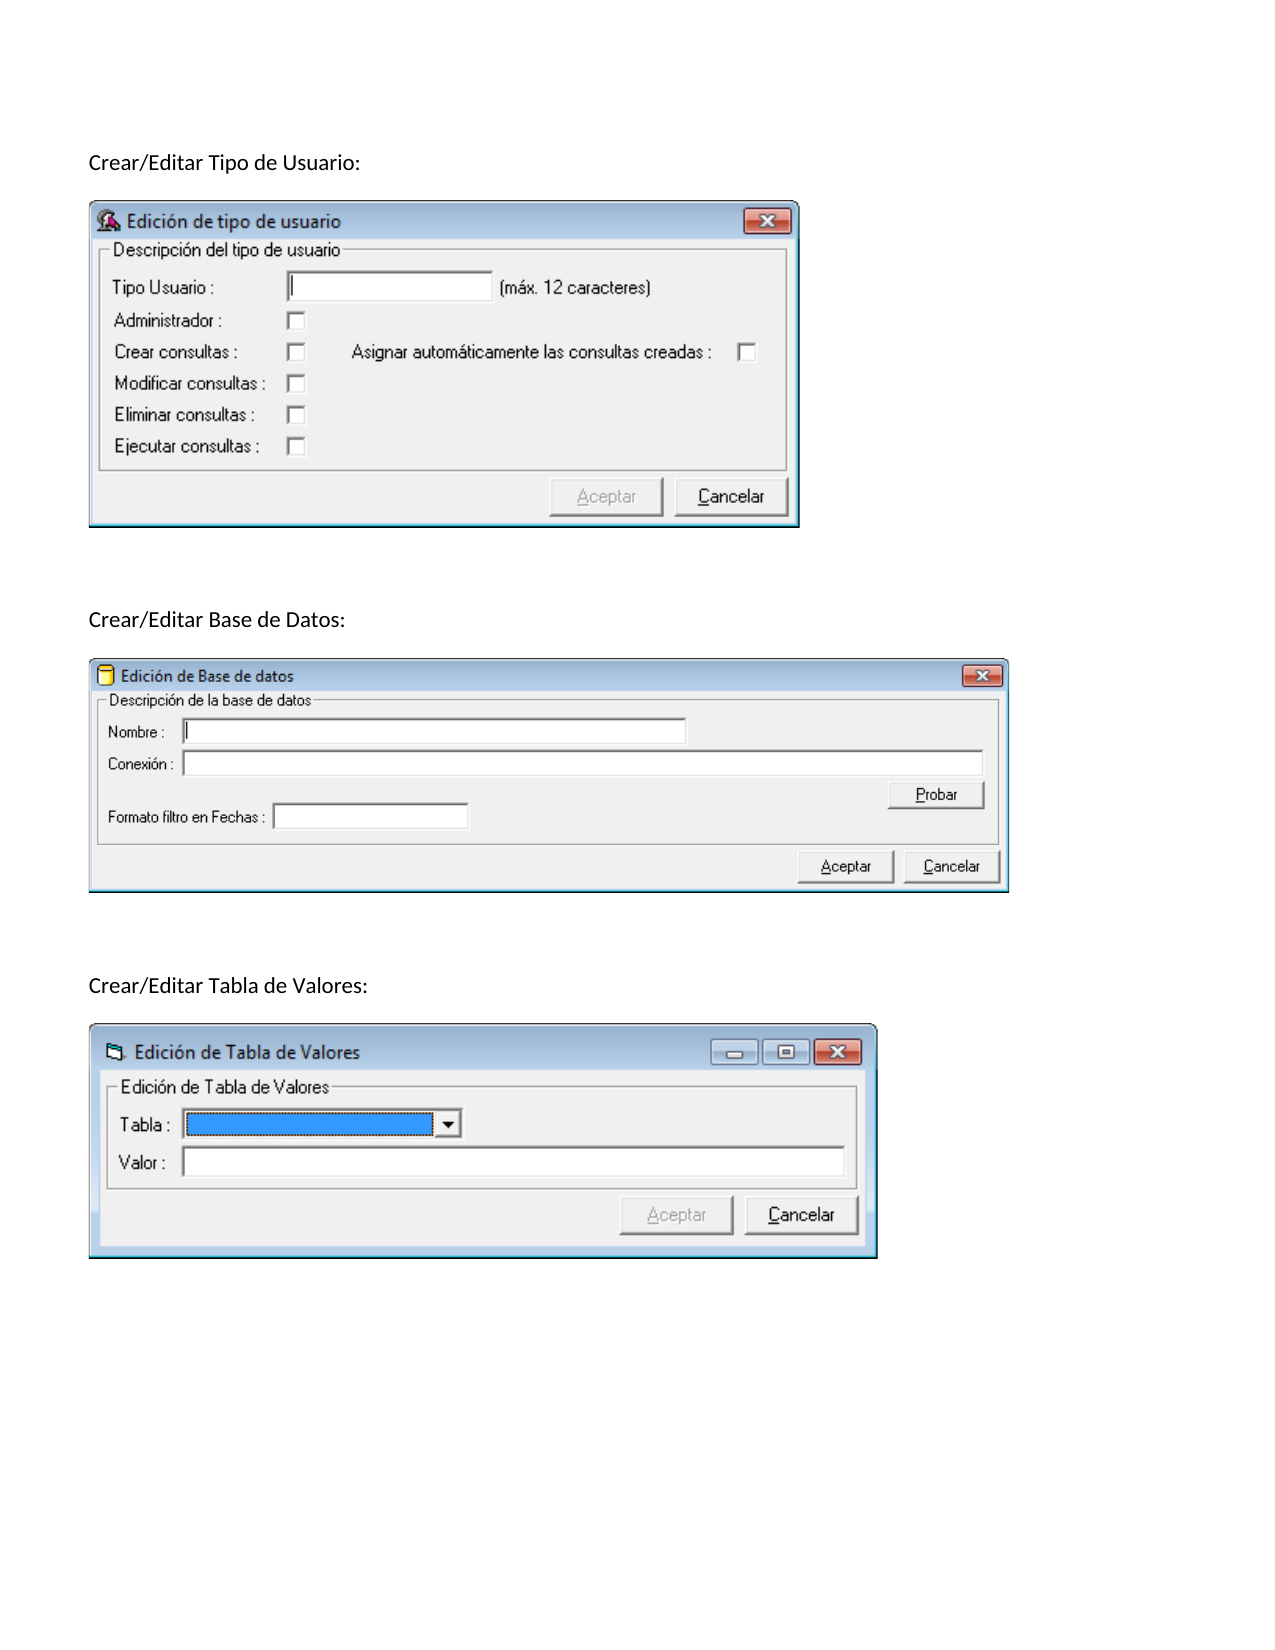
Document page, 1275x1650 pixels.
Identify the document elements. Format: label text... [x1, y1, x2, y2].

text Crear/Editar Tipo de Usuario: [89, 148, 1186, 176]
picture [88, 658, 1010, 893]
text Crear/Editar Tabla de Valores: [89, 971, 1186, 999]
text Crear/Editar Base de Datos: [89, 605, 1186, 633]
picture [88, 1023, 878, 1259]
picture [88, 200, 800, 528]
